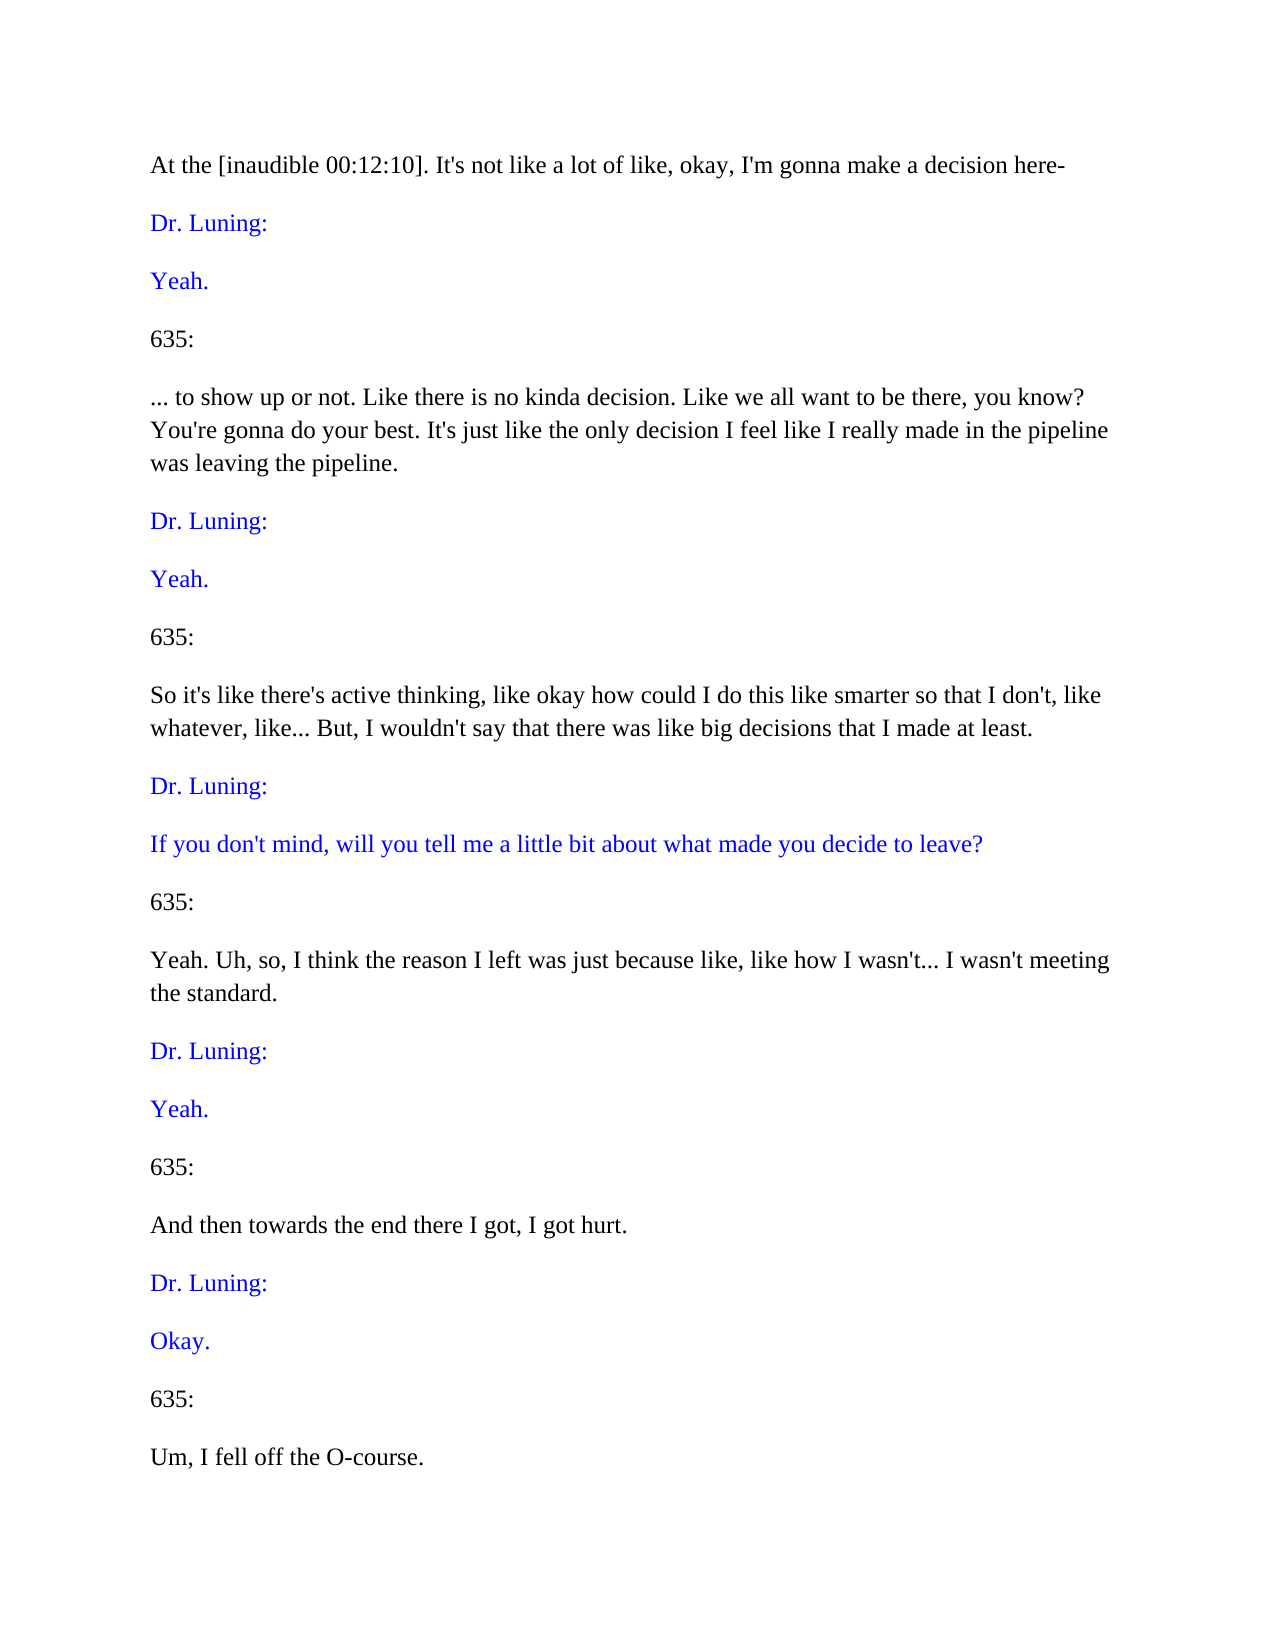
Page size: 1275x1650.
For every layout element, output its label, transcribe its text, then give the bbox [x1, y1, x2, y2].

text Dr. Luning: [150, 1268, 1125, 1297]
text Yeah. Uh, so, I think the reason I left was just because like, like how I wasn't... I wasn't meeting the standard. [150, 945, 1125, 1007]
text Yeah. [150, 564, 1125, 593]
text 635: [150, 887, 1125, 916]
text At the [inaudible 00:12:10]. It's not like a lot of like, okay, I'm gonna make a decision here- [150, 150, 1125, 179]
text 635: [150, 324, 1125, 353]
text So it's like there's active thinking, like okay how could I do this like smarter so that I don't, like whatever, like... But, I wouldn't say that there was like big decisions that I made at least. [150, 680, 1125, 742]
text 635: [150, 622, 1125, 651]
text Yeah. [150, 1094, 1125, 1123]
text Yeah. [150, 266, 1125, 295]
text 635: [150, 1152, 1125, 1181]
text 635: [150, 1384, 1125, 1413]
text Dr. Luning: [150, 506, 1125, 535]
text If you don't mind, will you tell me a little bit about what made you decide to leave? [150, 829, 1125, 858]
text Dr. Luning: [150, 771, 1125, 800]
text Dr. Luning: [150, 208, 1125, 237]
text Dr. Luning: [150, 1036, 1125, 1065]
text ... to show up or not. Like there is no kinda decision. Like we all want to be there, you know? You're gonna do your best. It's just like the only decision I feel like I really made in the pipeline was leaving the pipeline. [150, 382, 1125, 477]
text Um, I fell off the O-course. [150, 1442, 1125, 1471]
text Okay. [150, 1326, 1125, 1355]
text And then towards the end there I got, I got hurt. [150, 1210, 1125, 1239]
